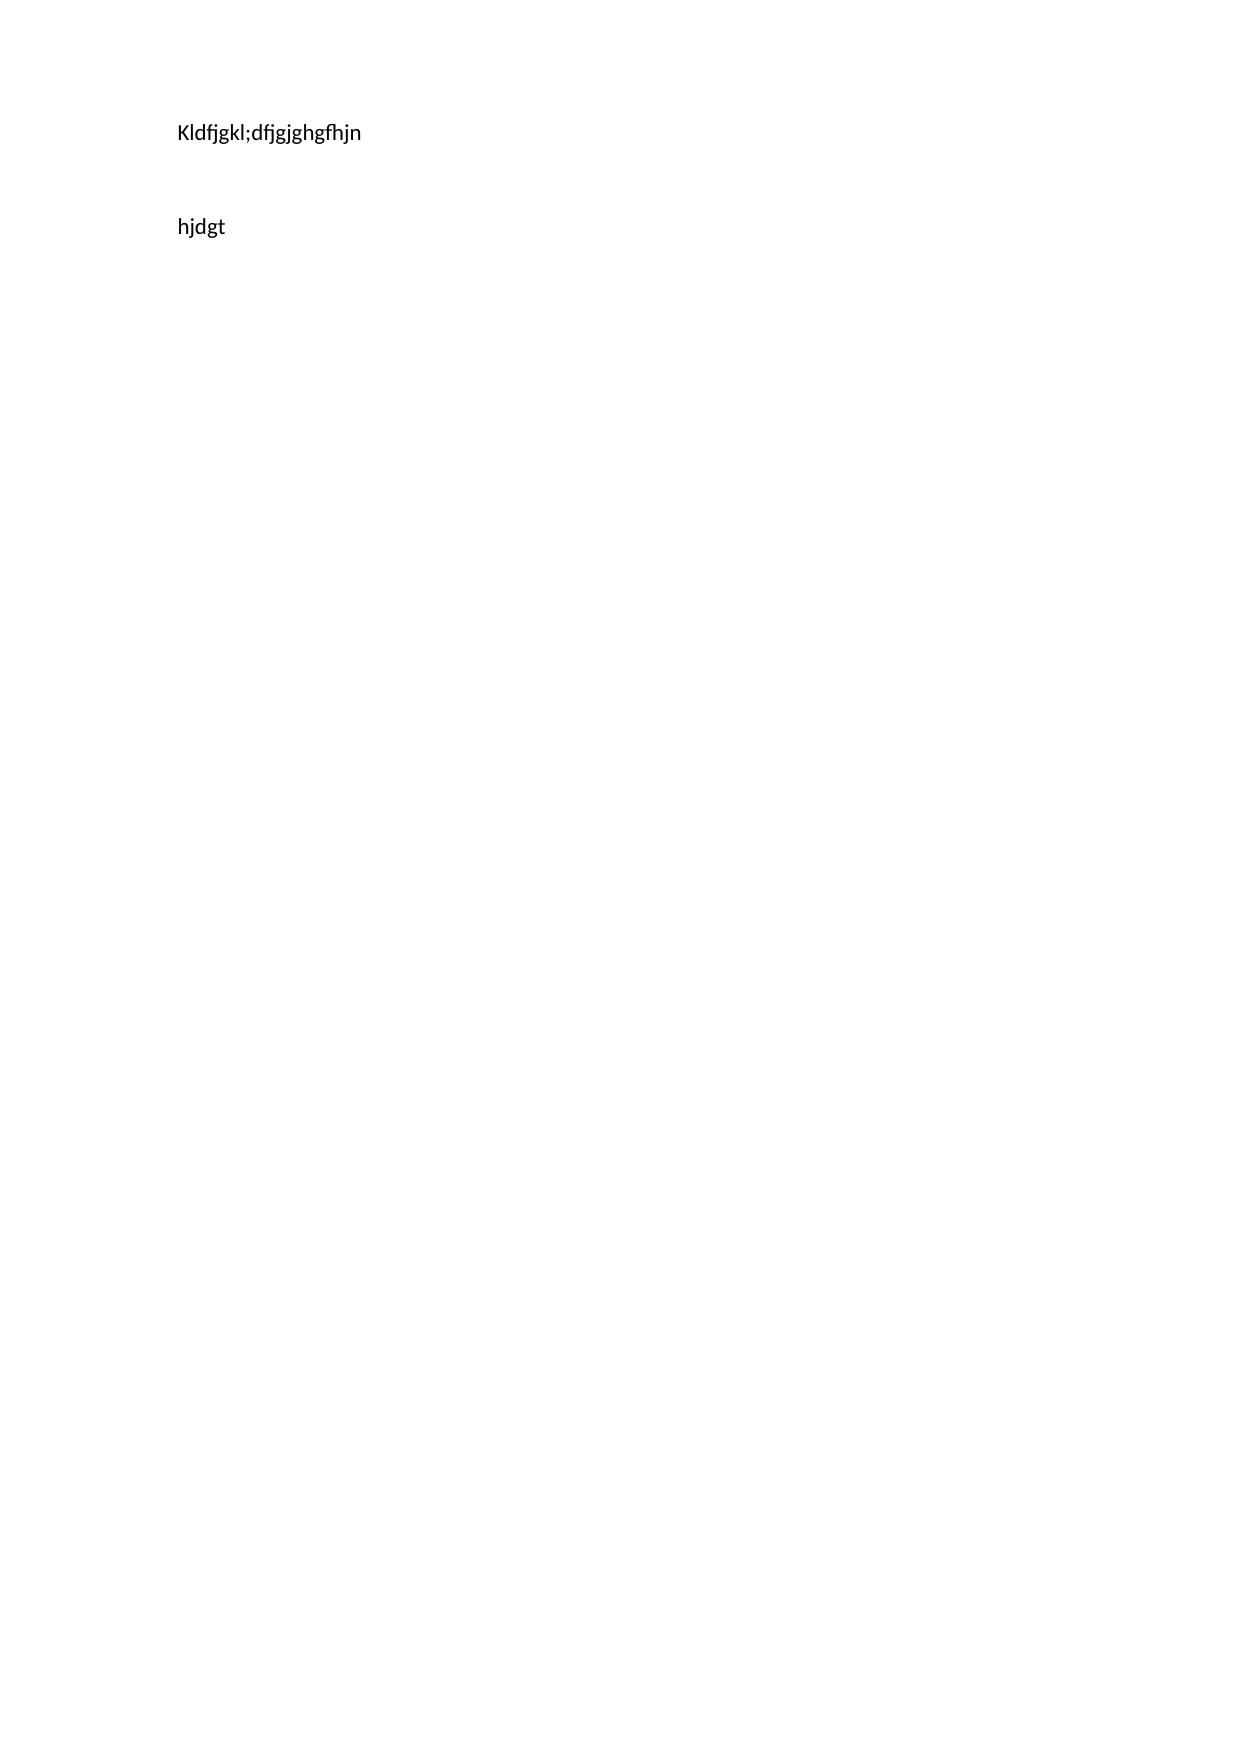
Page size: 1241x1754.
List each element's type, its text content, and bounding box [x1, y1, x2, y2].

text hjdgt [177, 212, 1152, 240]
text Kldfjgkl;dfjgjghgfhjn [177, 118, 1152, 146]
